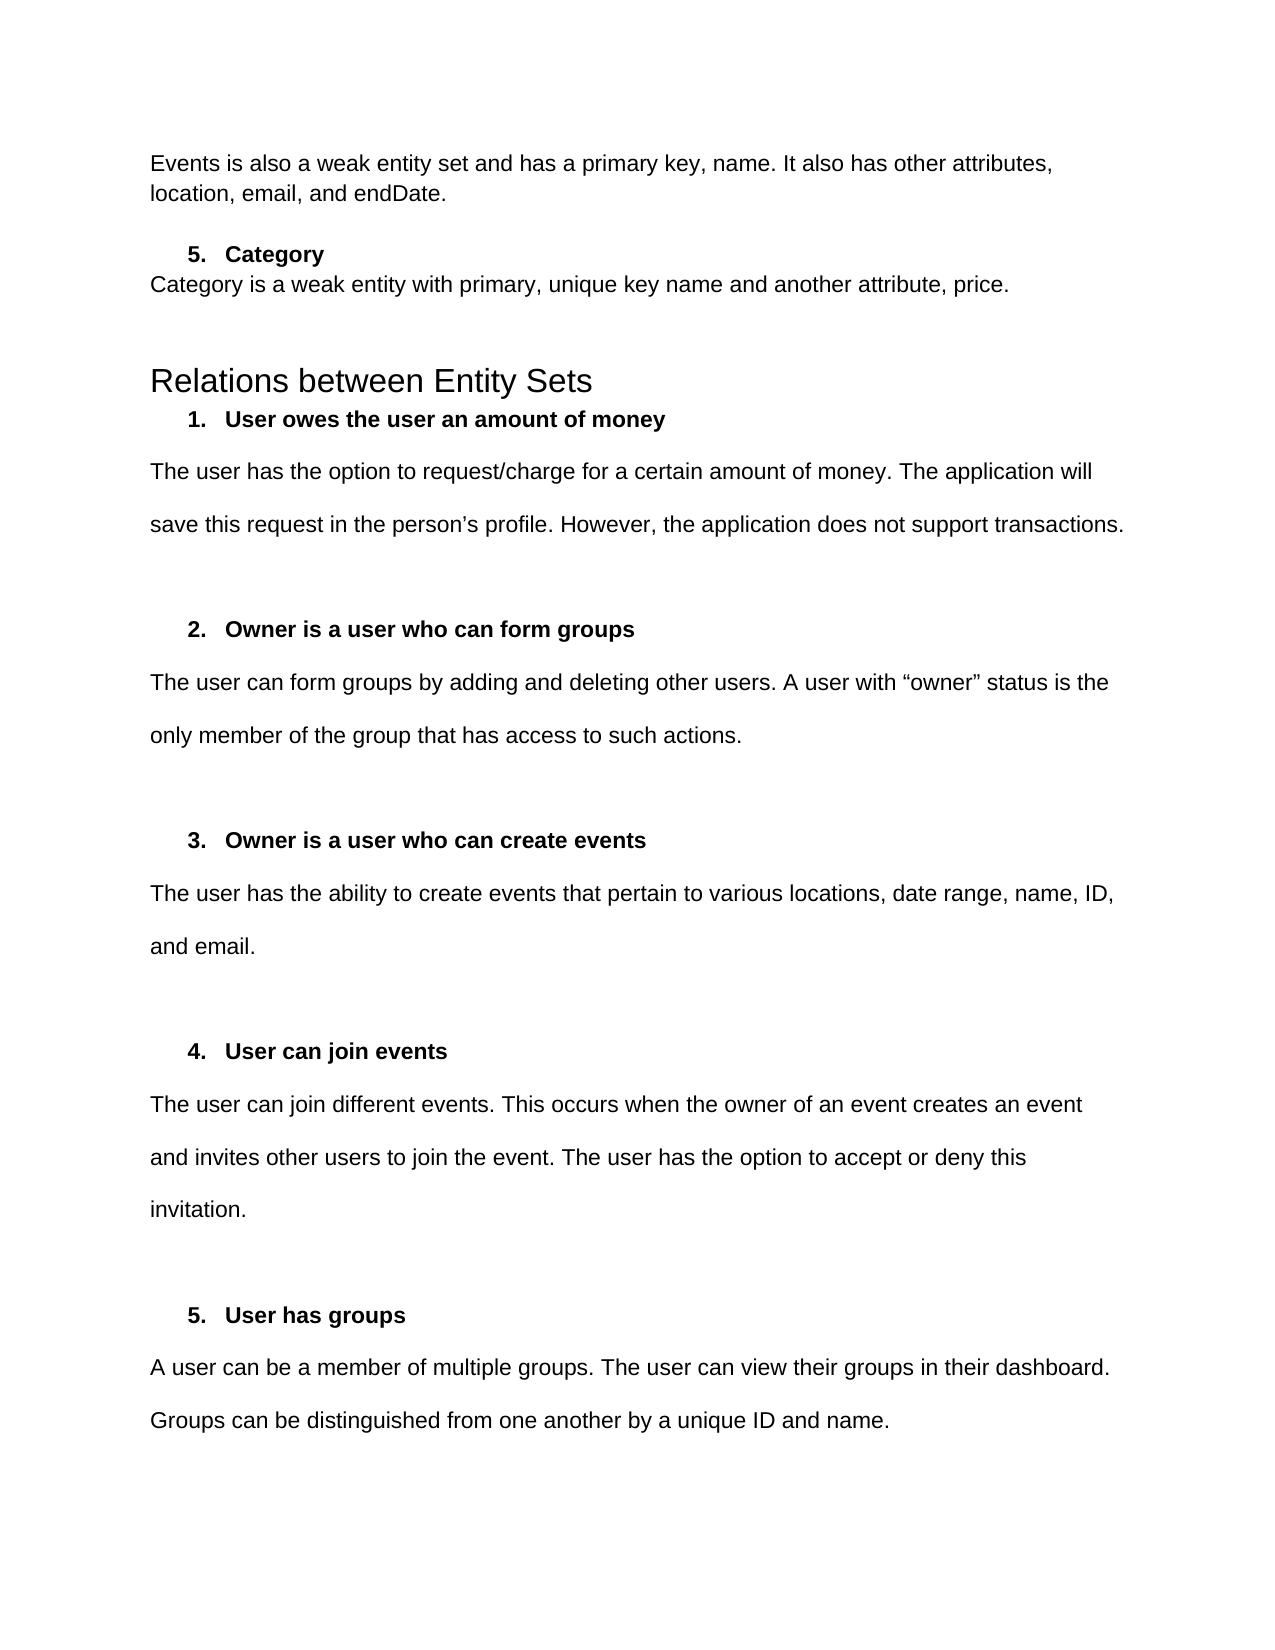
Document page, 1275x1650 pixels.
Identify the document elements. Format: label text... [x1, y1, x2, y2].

list User can join events [187, 1038, 1125, 1064]
text The user has the ability to create events that pertain to various locations, date range, name, ID, and email. [150, 880, 1125, 959]
list Category [187, 241, 1125, 267]
text Relations between Entity Sets [150, 361, 1125, 400]
text The user has the option to request/charge for a certain amount of money. The application will save this request in the person’s profile. However, the application does not support transactions. [150, 458, 1125, 537]
list User has groups [187, 1302, 1125, 1328]
text Events is also a weak entity set and has a primary key, name. It also has other attributes, location, email, and endDate. [150, 150, 1125, 207]
list Owner is a user who can form groups [187, 616, 1125, 643]
text The user can form groups by adding and deleting other users. A user with “owner” status is the only member of the group that has access to such actions. [150, 669, 1125, 748]
text The user can join different events. This occurs when the owner of an event creates an event and invites other users to join the event. The user has the option to accept or deny this invitation. [150, 1091, 1125, 1223]
list Owner is a user who can create events [187, 827, 1125, 854]
text Category is a weak entity with primary, unique key name and another attribute, price. [150, 271, 1125, 297]
list User owes the user an amount of money [187, 406, 1125, 432]
